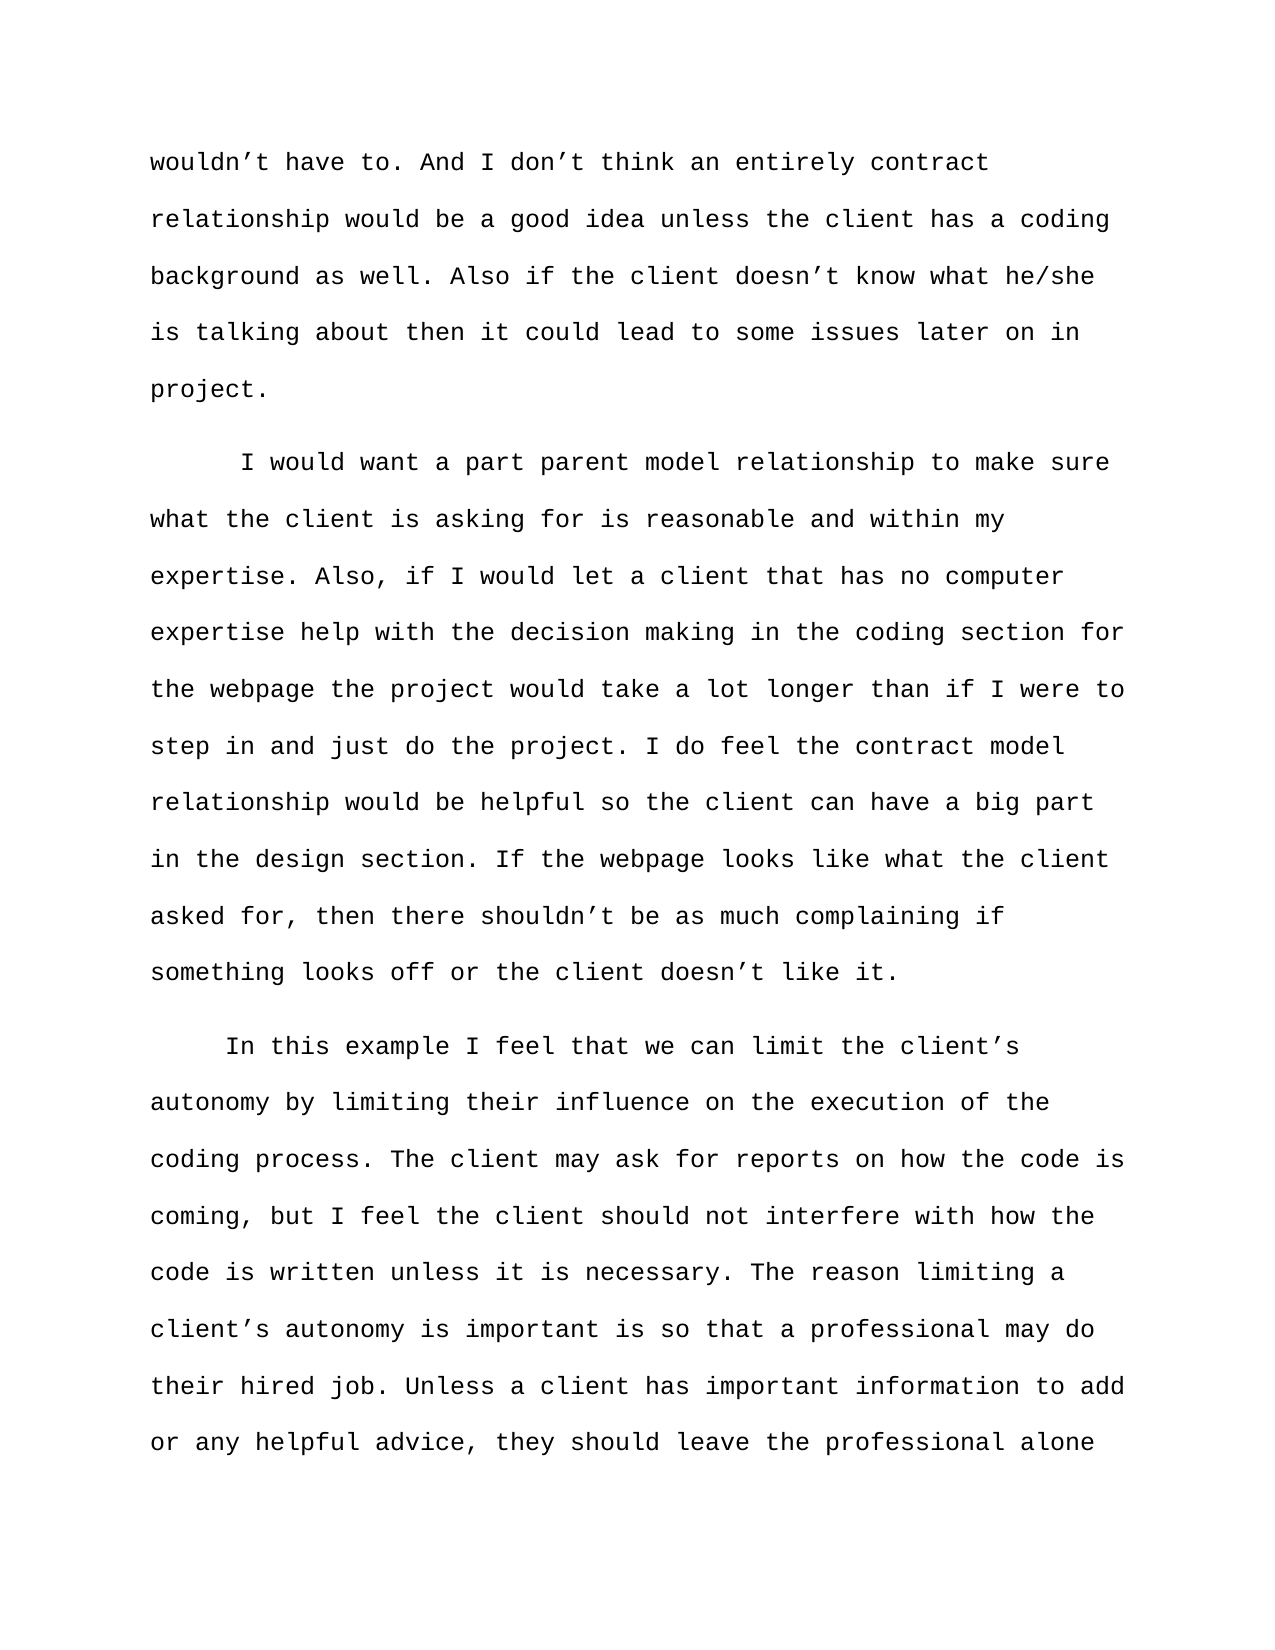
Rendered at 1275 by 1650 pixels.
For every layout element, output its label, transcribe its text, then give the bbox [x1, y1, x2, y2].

text I would want a part parent model relationship to make sure what the client is asking for is reasonable and within my expertise. Also, if I would let a client that has no computer expertise help with the decision making in the coding section for the webpage the project would take a lot longer than if I were to step in and just do the project. I do feel the contract model relationship would be helpful so the client can have a big part in the design section. If the webpage looks like what the client asked for, then there shouldn’t be as much complaining if something looks off or the client doesn’t like it. [150, 450, 1125, 988]
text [150, 1033, 1125, 1458]
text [150, 150, 1125, 405]
